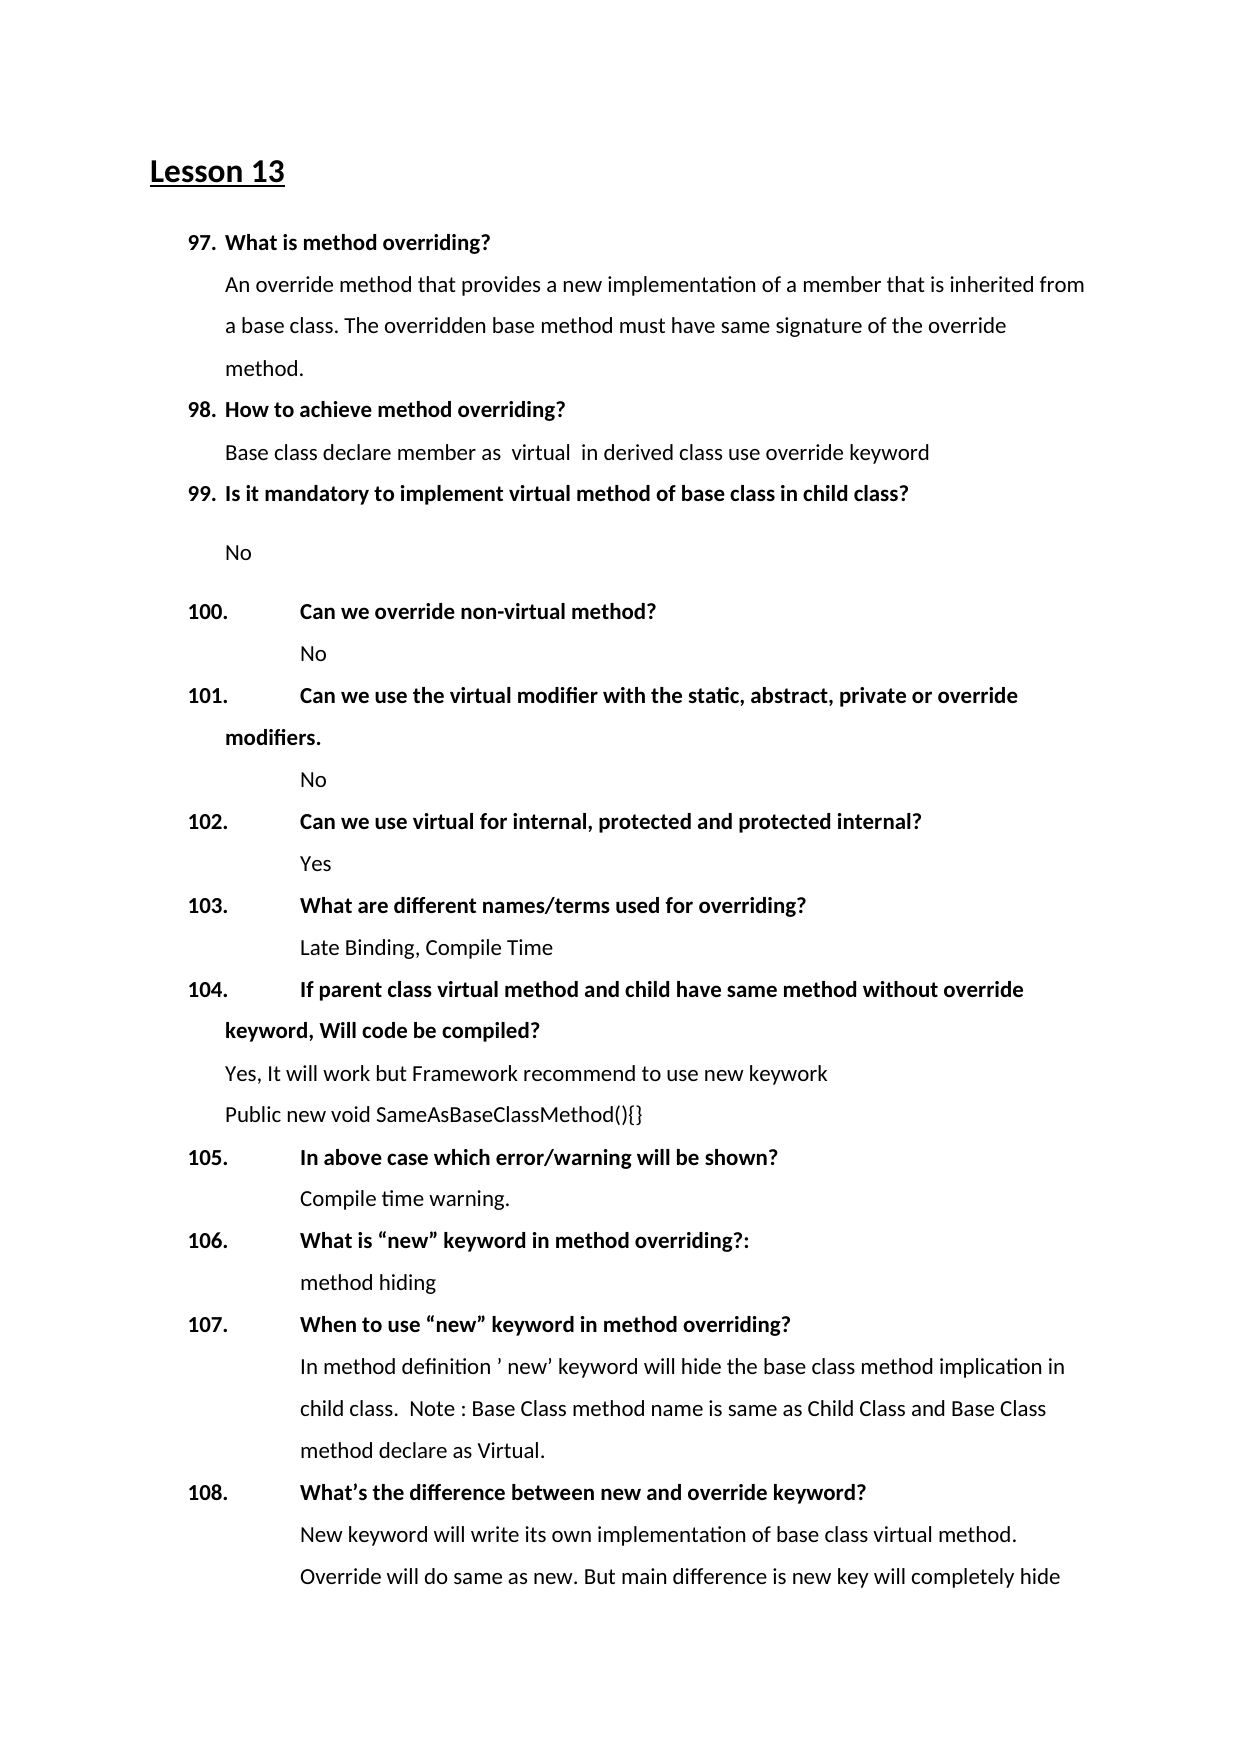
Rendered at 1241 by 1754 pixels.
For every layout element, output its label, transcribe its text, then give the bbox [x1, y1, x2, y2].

list Yes, It will work but Framework recommend to use new keywork [225, 1059, 1090, 1087]
list No [225, 765, 1090, 793]
list Can we use virtual for internal, protected and protected internal? [187, 807, 1090, 835]
list If parent class virtual method and child have same method without override keyword, Will code be compiled? [187, 975, 1090, 1045]
text No [150, 538, 1090, 566]
list Can we override non-virtual method? [187, 597, 1090, 625]
list What’s the difference between new and override keyword? [187, 1478, 1090, 1506]
list No [225, 639, 1090, 667]
list Can we use the virtual modifier with the static, abstract, private or override modifiers. [187, 681, 1090, 751]
list Base class declare member as virtual in derived class use override keyword [225, 438, 1090, 466]
list How to achieve method overriding? [187, 396, 1090, 424]
list Late Binding, Compile Time [225, 933, 1090, 961]
list An override method that provides a new implementation of a member that is inherited from a base class. The overridden base method must have same signature of the override method. [225, 270, 1090, 382]
list What is method overriding? [187, 228, 1090, 256]
list What are different names/terms used for overriding? [187, 891, 1090, 919]
list Public new void SameAsBaseClassMethod(){} [225, 1101, 1090, 1129]
list In method definition ’ new’ keyword will hide the base class method implication in child class. Note : Base Class method name is same as Child Class and Base Class method declare as Virtual. [300, 1352, 1090, 1464]
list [300, 1520, 1090, 1590]
list Yes [225, 849, 1090, 877]
list What is “new” keyword in method overriding?: [187, 1227, 1090, 1254]
list In above case which error/warning will be shown? [187, 1143, 1090, 1171]
text Lesson 13 [150, 150, 1090, 191]
list Is it mandatory to implement virtual method of base class in child class? [187, 479, 1090, 508]
list method hiding [225, 1268, 1090, 1297]
list When to use “new” keyword in method overriding? [187, 1311, 1090, 1338]
list Compile time warning. [225, 1184, 1090, 1213]
